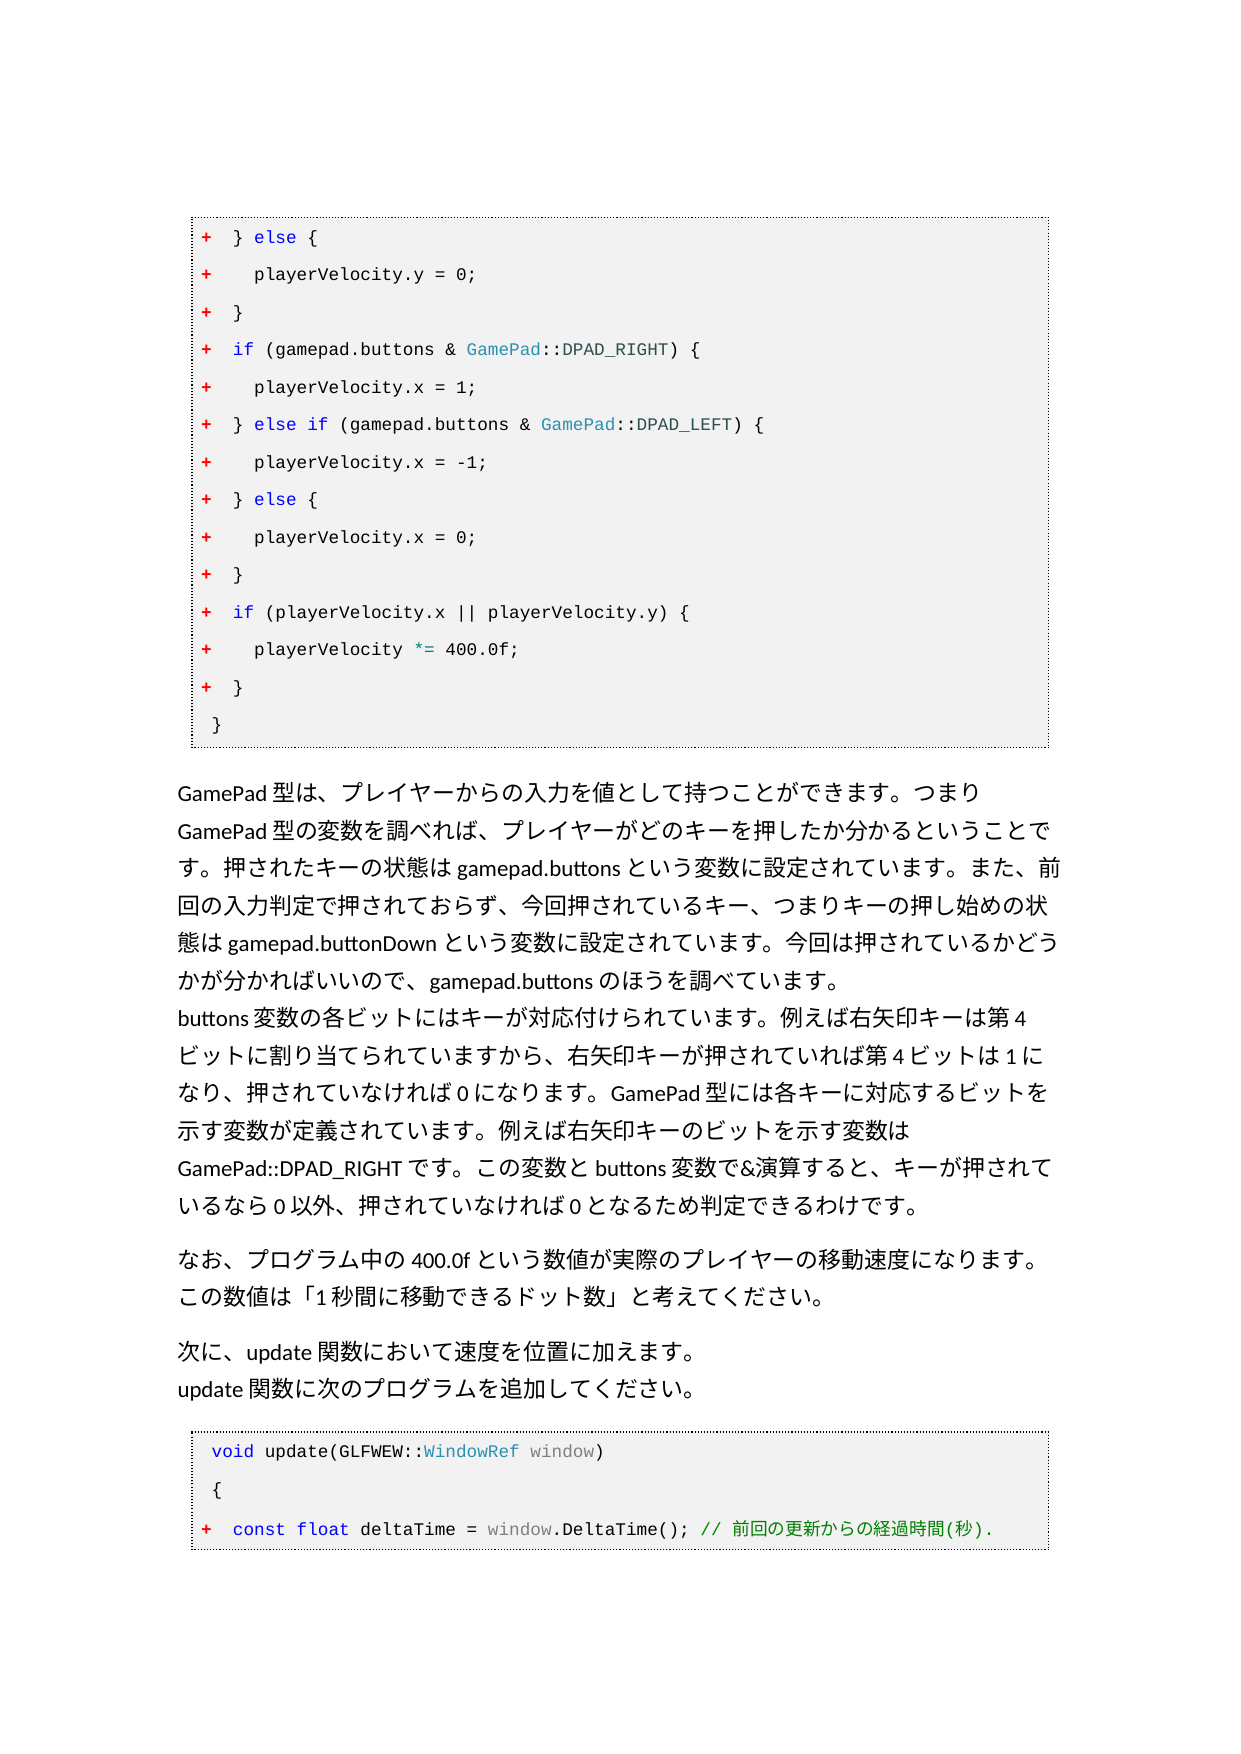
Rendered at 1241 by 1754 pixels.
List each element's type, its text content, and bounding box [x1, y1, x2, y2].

text GamePad型は、プレイヤーからの入力を値として持つことができます。つまりGamePad型の変数を調べれば、プレイヤーがどのキーを押したか分かるということです。押されたキーの状態はgamepad.buttonsという変数に設定されています。また、前回の入力判定で押されておらず、今回押されているキー、つまりキーの押し始めの状態はgamepad.buttonDownという変数に設定されています。今回は押されているかどうかが分かればいいので、gamepad.buttonsのほうを調べています。 buttons変数の各ビットにはキーが対応付けられています。例えば右矢印キーは第4ビットに割り当てられていますから、右矢印キーが押されていれば第4ビットは1になり、押されていなければ0になります。GamePad型には各キーに対応するビットを示す変数が定義されています。例えば右矢印キーのビットを示す変数はGamePad::DPAD_RIGHTです。この変数とbuttons変数で&演算すると、キーが押されているなら0以外、押されていなければ0となるため判定できるわけです。 [177, 773, 1063, 1223]
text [191, 1431, 1049, 1550]
text 次に、update関数において速度を位置に加えます。 update関数に次のプログラムを追加してください。 [177, 1331, 1063, 1406]
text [191, 217, 1049, 748]
text なお、プログラム中の400.0fという数値が実際のプレイヤーの移動速度になります。この数値は「1秒間に移動できるドット数」と考えてください。 [177, 1240, 1063, 1315]
